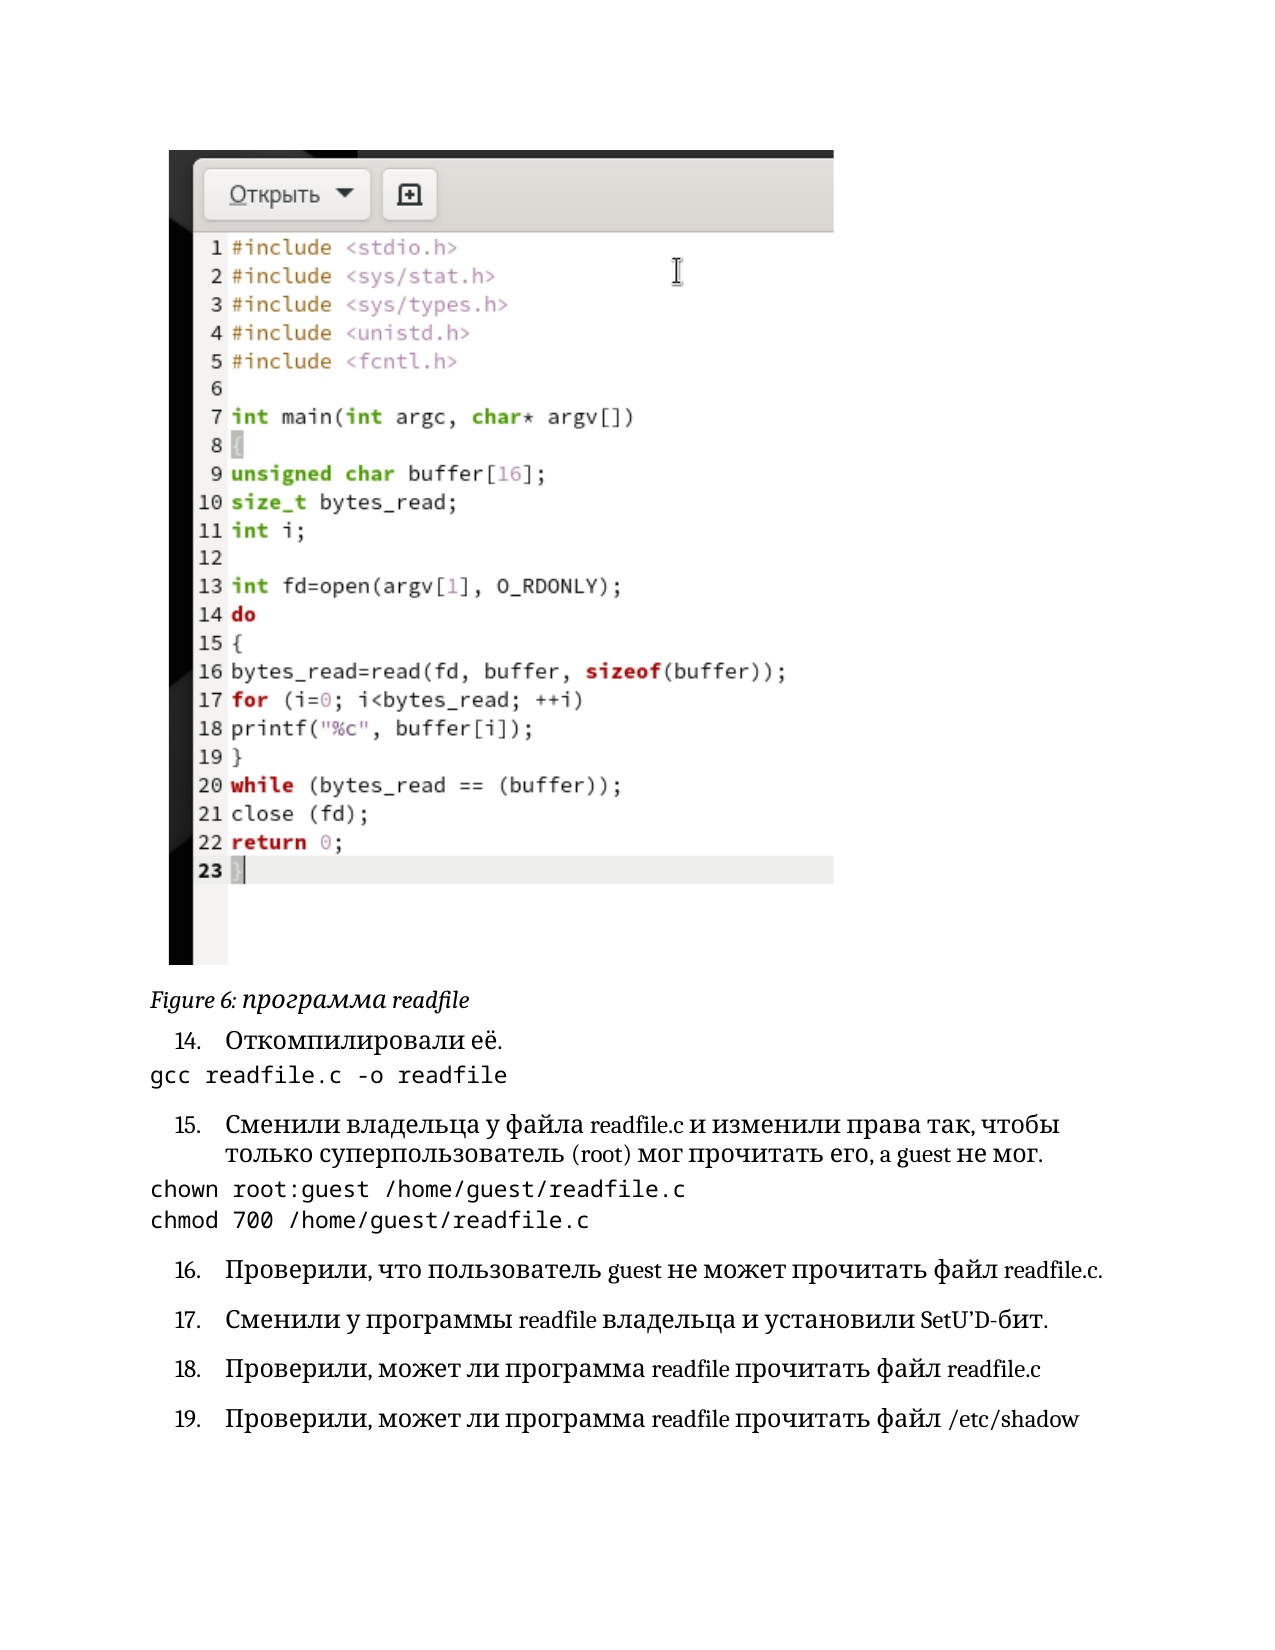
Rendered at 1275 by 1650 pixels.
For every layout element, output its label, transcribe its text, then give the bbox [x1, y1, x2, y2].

list Откомпилировали её. [175, 1027, 1125, 1056]
text gcc readfile.c -o readfile [150, 1059, 1125, 1091]
text Figure 6: программа readfile [150, 986, 1125, 1014]
text chown root:guest /home/guest/readfile.c chmod 700 /home/guest/readfile.c [150, 1173, 1125, 1235]
list Сменили владельца у файла readfile.c и изменили права так, чтобы только суперпользователь (root) мог прочитать его, a guest не мог. [175, 1111, 1125, 1169]
list Проверили, может ли программа readfile прочитать файл /etc/shadow [175, 1405, 1125, 1433]
list Сменили у программы readfile владельца и установили SetU’D-бит. [175, 1306, 1125, 1334]
picture [168, 150, 834, 965]
list Проверили, может ли программа readfile прочитать файл readfile.c [175, 1355, 1125, 1384]
list Проверили, что пользователь guest не может прочитать файл readfile.c. [175, 1256, 1125, 1285]
